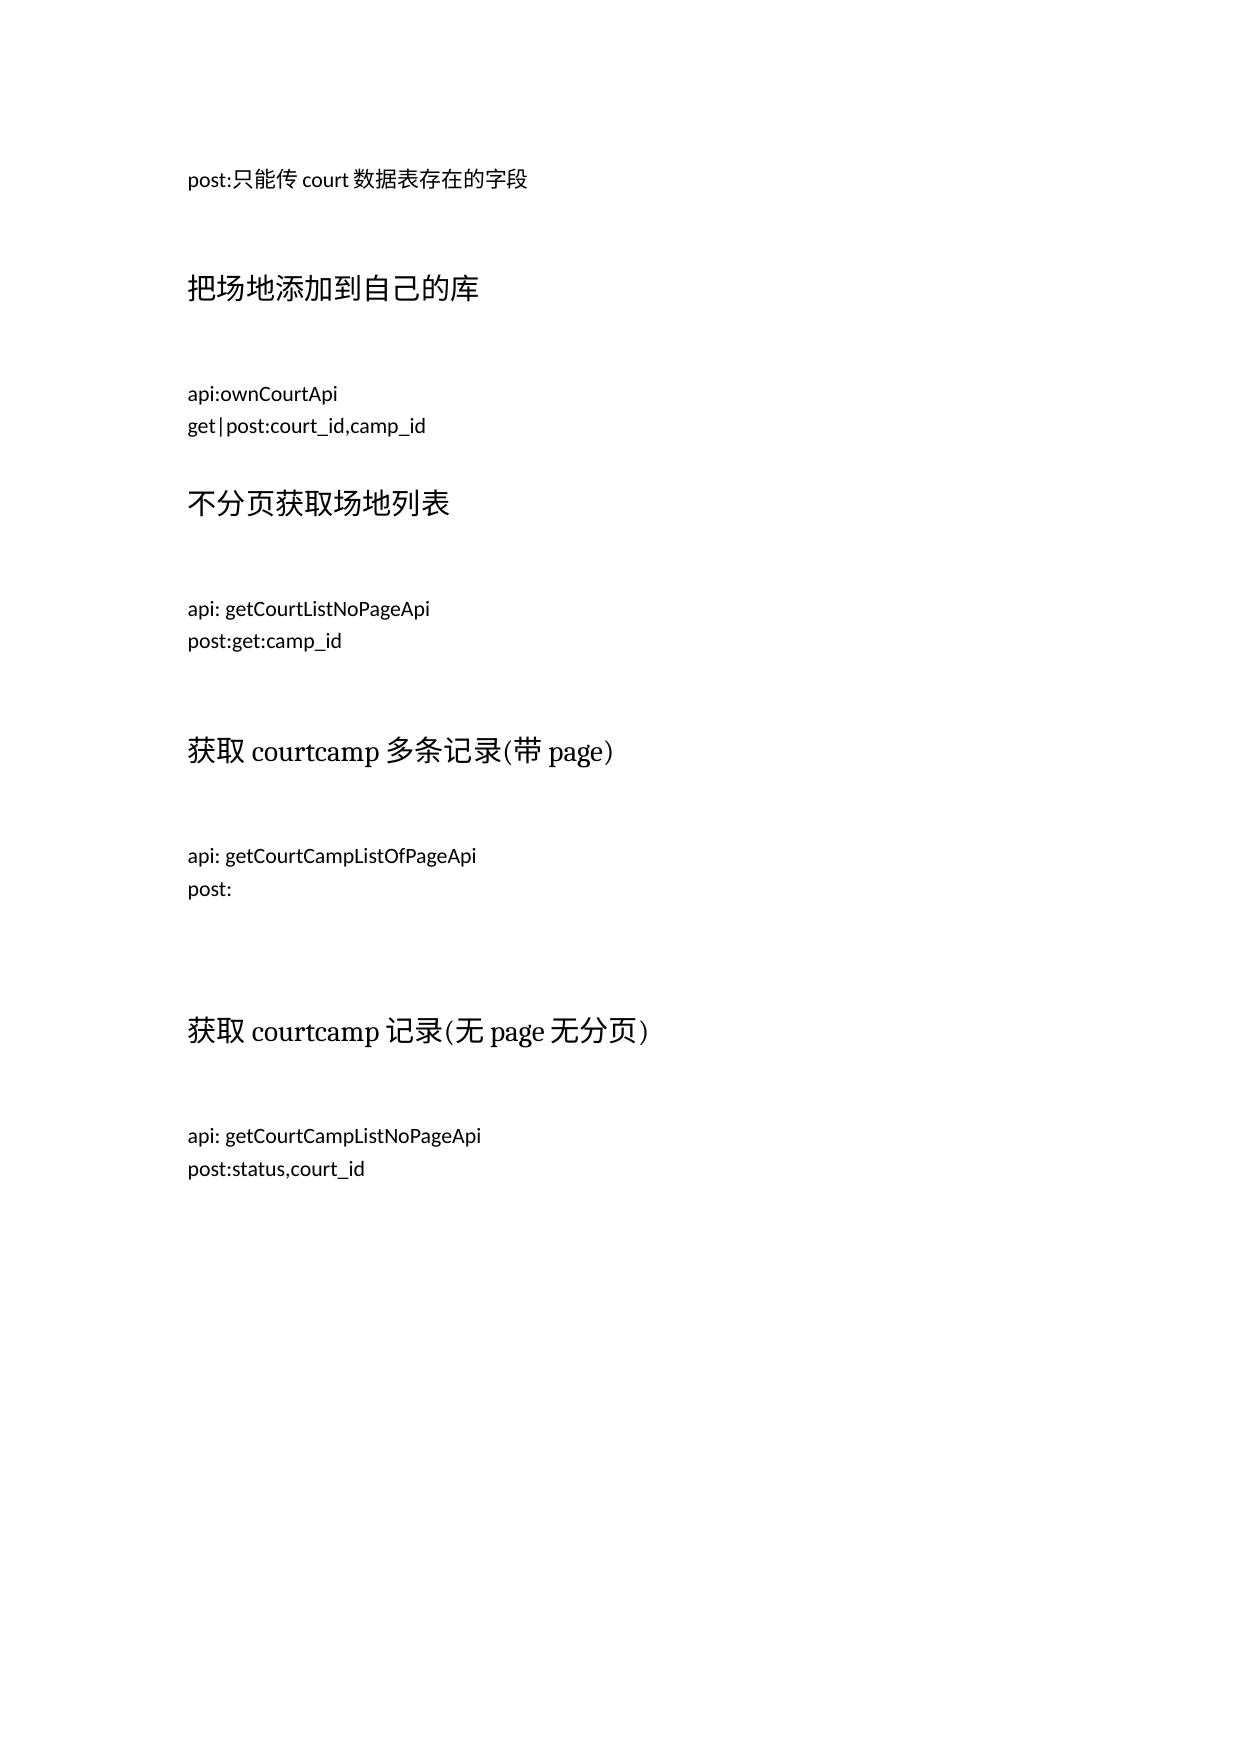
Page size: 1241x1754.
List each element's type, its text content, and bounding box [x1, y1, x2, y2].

text api: getCourtCampListOfPageApi [187, 839, 1053, 872]
text api: getCourtListNoPageApi [187, 592, 1053, 624]
subtitle 把场地添加到自己的库 [187, 254, 1053, 319]
text post:status,court_id [187, 1152, 1053, 1184]
subtitle 获取courtcamp多条记录(带page) [187, 717, 1053, 782]
subtitle 获取courtcamp记录(无page无分页) [187, 997, 1053, 1062]
text api:ownCourtApi [187, 377, 1053, 409]
text post:只能传court数据表存在的字段 [187, 162, 1053, 194]
text get|post:court_id,camp_id [187, 409, 1053, 442]
subtitle 不分页获取场地列表 [187, 469, 1053, 534]
text post:get:camp_id [187, 624, 1053, 657]
text post: [187, 872, 1053, 904]
text api: getCourtCampListNoPageApi [187, 1119, 1053, 1152]
